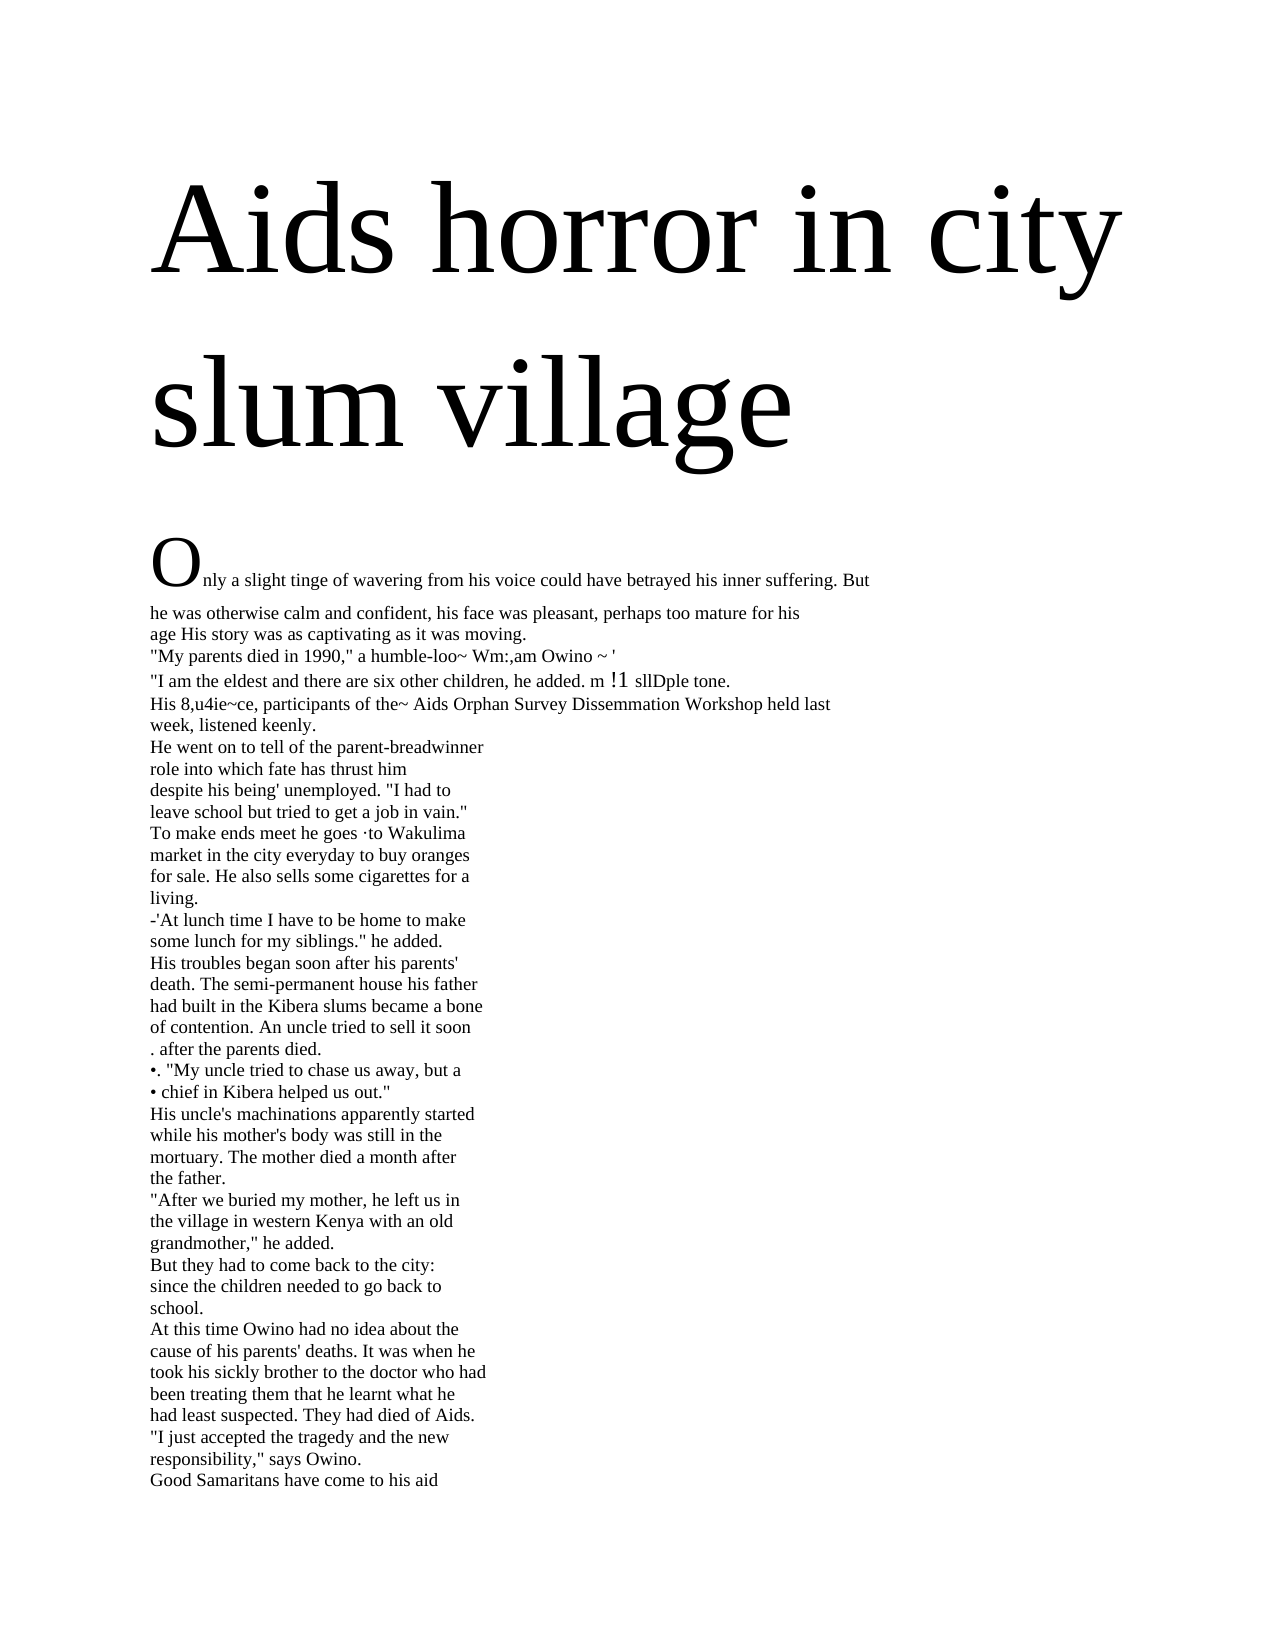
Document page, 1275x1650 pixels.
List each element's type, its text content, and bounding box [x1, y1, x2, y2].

text despite his being' unemployed. "I had to [150, 779, 1125, 801]
text "My parents died in 1990," a humble-loo~ Wm:,am Owino ~ ' [150, 645, 1125, 666]
text since the children needed to go back to [150, 1275, 1125, 1297]
text . after the parents died. [150, 1038, 1125, 1059]
text had built in the Kibera slums became a bone [150, 995, 1125, 1016]
text -'At lunch time I have to be home to make [150, 908, 1125, 930]
text His troubles began soon after his parents' [150, 952, 1125, 973]
text • chief in Kibera helped us out." [150, 1081, 1125, 1102]
text His uncle's machinations apparently started [150, 1102, 1125, 1124]
text Aids horror in city slum village [150, 150, 1125, 474]
text the village in western Kenya with an old [150, 1210, 1125, 1232]
text been treating them that he learnt what he [150, 1383, 1125, 1404]
text "I am the eldest and there are six other children, he added. m !1 sllDple tone. [150, 666, 1125, 693]
text living. [150, 887, 1125, 908]
text His 8,u4ie~ce, participants of the~ Aids Orphan Survey Dissemmation Workshop held last [150, 693, 1125, 714]
text market in the city everyday to buy oranges [150, 844, 1125, 865]
text took his sickly brother to the doctor who had [150, 1361, 1125, 1383]
text "After we buried my mother, he left us in [150, 1189, 1125, 1210]
text cause of his parents' deaths. It was when he [150, 1340, 1125, 1361]
text At this time Owino had no idea about the [150, 1318, 1125, 1340]
text Good Samaritans have come to his aid [150, 1469, 1125, 1491]
text responsibility," says Owino. [150, 1447, 1125, 1469]
text To make ends meet he goes ·to Wakulima [150, 822, 1125, 844]
text •. "My uncle tried to chase us away, but a [150, 1059, 1125, 1081]
text death. The semi-permanent house his father [150, 973, 1125, 995]
text week, listened keenly. [150, 714, 1125, 736]
text But they had to come back to the city: [150, 1253, 1125, 1275]
text leave school but tried to get a job in vain." [150, 801, 1125, 822]
text of contention. An uncle tried to sell it soon [150, 1016, 1125, 1038]
text He went on to tell of the parent-breadwinner [150, 736, 1125, 757]
text role into which fate has thrust him [150, 757, 1125, 779]
text the father. [150, 1167, 1125, 1189]
text Only a slight tinge of wavering from his voice could have betrayed his inner suffering. But [150, 518, 1125, 602]
text for sale. He also sells some cigarettes for a [150, 865, 1125, 887]
text "I just accepted the tragedy and the new [150, 1426, 1125, 1447]
text while his mother's body was still in the [150, 1124, 1125, 1146]
text school. [150, 1297, 1125, 1318]
text had least suspected. They had died of Aids. [150, 1404, 1125, 1426]
text some lunch for my siblings." he added. [150, 930, 1125, 952]
text he was otherwise calm and confident, his face was pleasant, perhaps too mature for his [150, 602, 1125, 623]
text age His story was as captivating as it was moving. [150, 623, 1125, 645]
text grandmother," he added. [150, 1232, 1125, 1253]
text mortuary. The mother died a month after [150, 1146, 1125, 1167]
